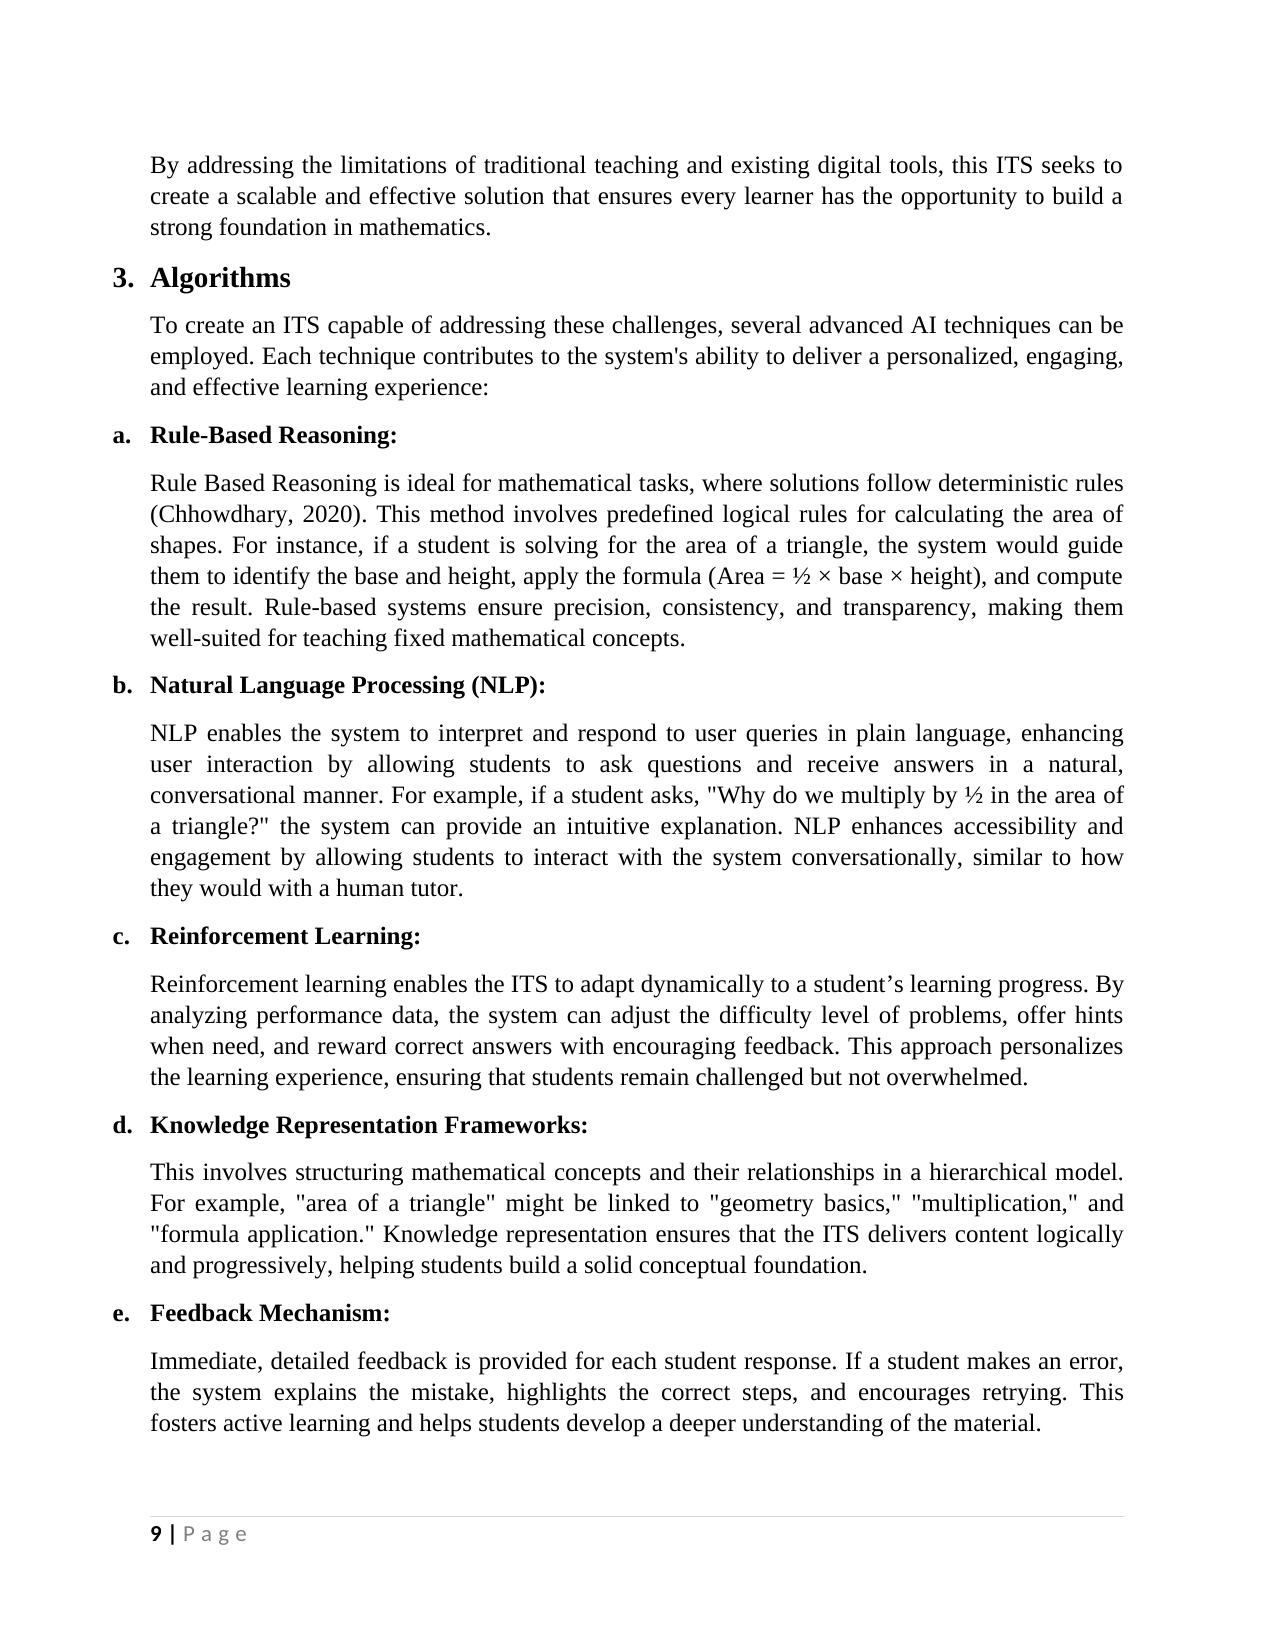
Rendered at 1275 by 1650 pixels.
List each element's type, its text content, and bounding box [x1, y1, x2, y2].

text This involves structuring mathematical concepts and their relationships in a hierarchical model. For example, "area of a triangle" might be linked to "geometry basics," "multiplication," and "formula application." Knowledge representation ensures that the ITS delivers content logically and progressively, helping students build a solid conceptual foundation. [150, 1157, 1125, 1279]
text By addressing the limitations of traditional teaching and existing digital tools, this ITS seeks to create a scalable and effective solution that ensures every learner has the opportunity to build a strong foundation in mathematics. [150, 150, 1125, 241]
text Reinforcement learning enables the ITS to adapt dynamically to a student’s learning progress. By analyzing performance data, the system can adjust the difficulty level of problems, offer hints when need, and reward correct answers with encouraging feedback. This approach personalizes the learning experience, ensuring that students remain challenged but not overwhelmed. [150, 969, 1125, 1091]
text NLP enables the system to interpret and respond to user queries in plain language, enhancing user interaction by allowing students to ask questions and receive answers in a natural, conversational manner. For example, if a student asks, "Why do we multiply by ½ in the area of a triangle?" the system can provide an intuitive explanation. NLP enhances accessibility and engagement by allowing students to interact with the system conversationally, similar to how they would with a human tutor. [150, 718, 1125, 902]
list Feedback Mechanism: [112, 1298, 1125, 1327]
list Natural Language Processing (NLP): [112, 671, 1125, 699]
subtitle Algorithms [112, 260, 1125, 293]
text To create an ITS capable of addressing these challenges, several advanced AI techniques can be employed. Each technique contributes to the system's ability to deliver a personalized, engaging, and effective learning experience: [150, 310, 1125, 401]
text Rule Based Reasoning is ideal for mathematical tasks, where solutions follow deterministic rules . This method involves predefined logical rules for calculating the area of shapes. For instance, if a student is solving for the area of a triangle, the system would guide them to identify the base and height, apply the formula (Area = ½ × base × height), and compute the result. Rule-based systems ensure precision, consistency, and transparency, making them well-suited for teaching fixed mathematical concepts. [150, 468, 1125, 652]
list Rule-Based Reasoning: [112, 420, 1125, 449]
list Reinforcement Learning: [112, 921, 1125, 950]
list Knowledge Representation Frameworks: [112, 1110, 1125, 1138]
